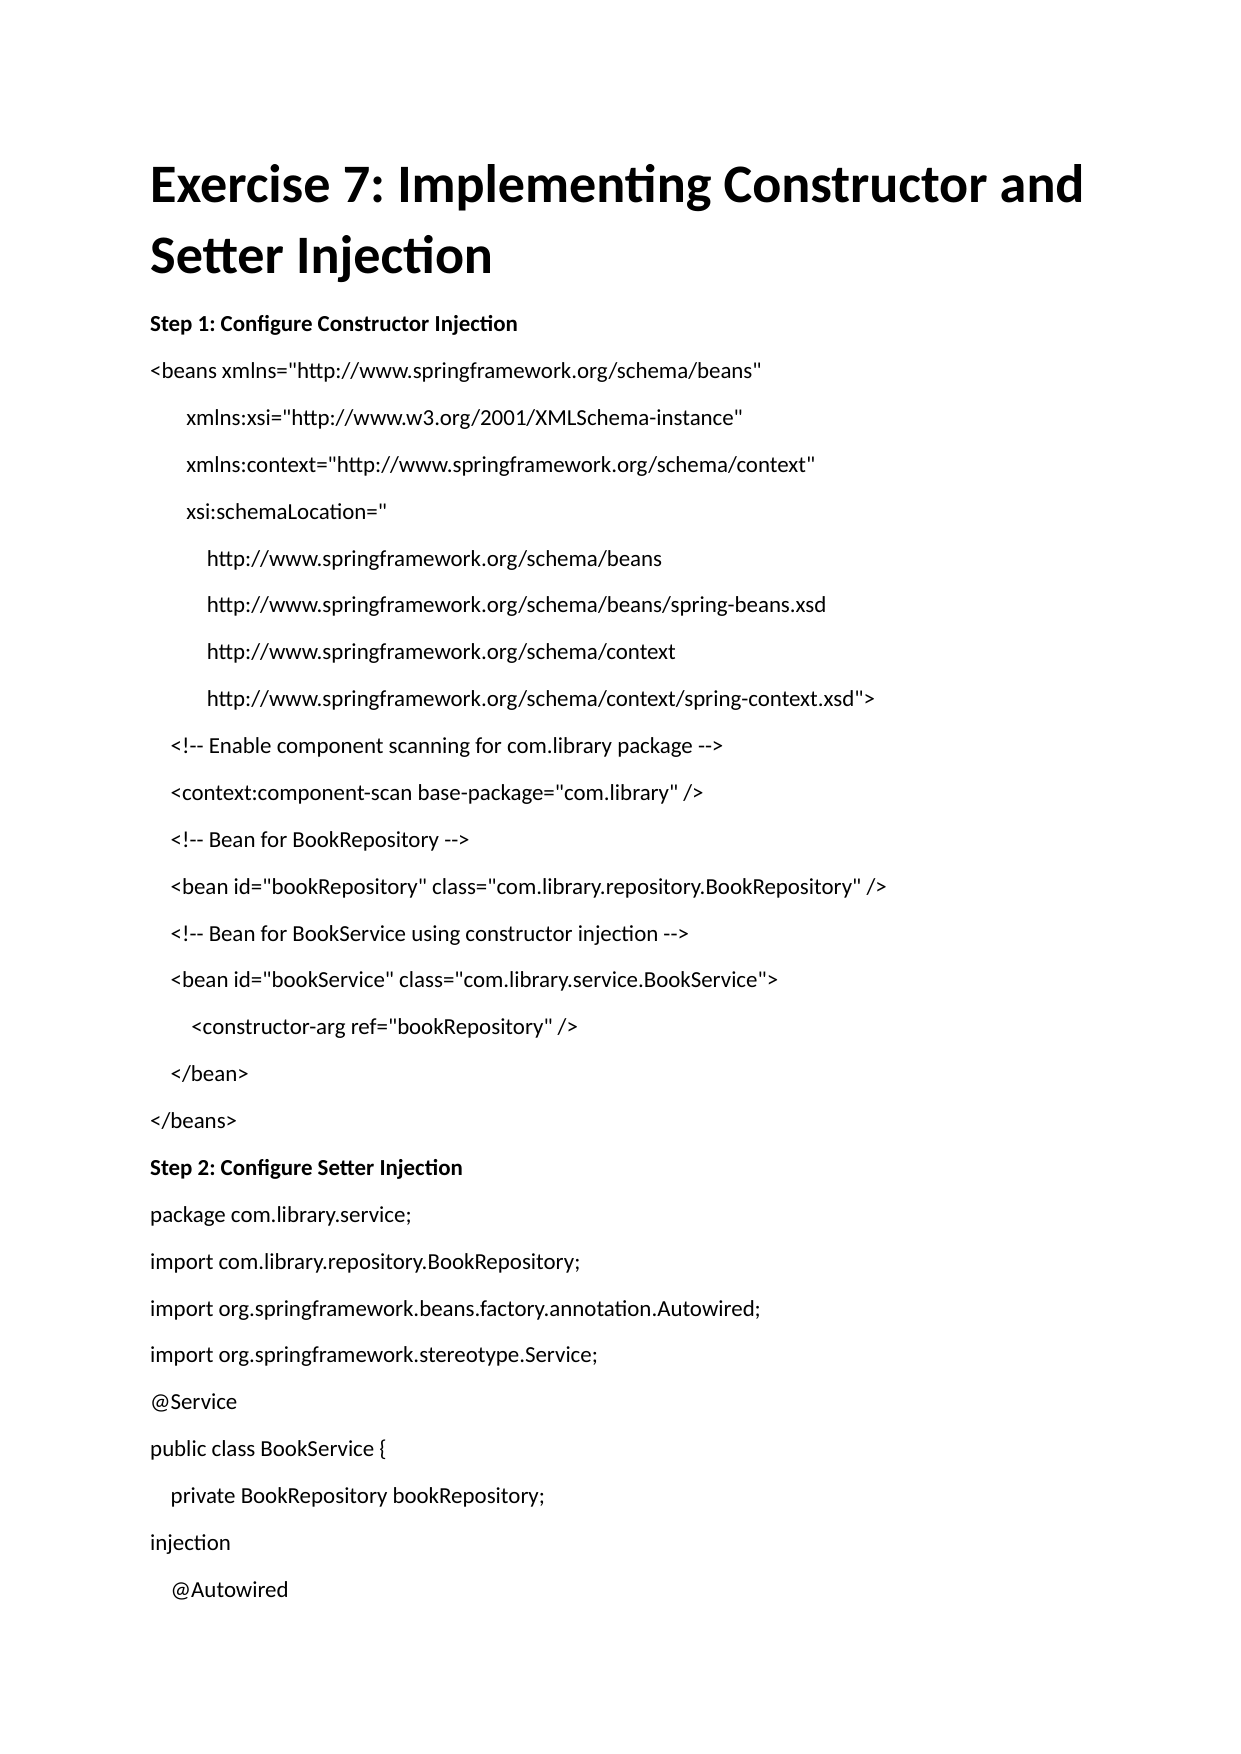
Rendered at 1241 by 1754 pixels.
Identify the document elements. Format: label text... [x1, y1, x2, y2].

text Step 1: Configure Constructor Injection [150, 309, 1090, 337]
text <constructor-arg ref="bookRepository" /> [150, 1012, 1090, 1041]
text private BookRepository bookRepository; [150, 1481, 1090, 1509]
text http://www.springframework.org/schema/beans [150, 544, 1090, 572]
text import com.library.repository.BookRepository; [150, 1247, 1090, 1275]
text http://www.springframework.org/schema/context/spring-context.xsd"> [150, 684, 1090, 712]
text <context:component-scan base-package="com.library" /> [150, 778, 1090, 806]
text </beans> [150, 1106, 1090, 1134]
text <!-- Bean for BookService using constructor injection --> [150, 919, 1090, 947]
text <beans xmlns="http://www.springframework.org/schema/beans" [150, 356, 1090, 384]
text @Service [150, 1387, 1090, 1416]
text xsi:schemaLocation=" [150, 497, 1090, 525]
text <bean id="bookRepository" class="com.library.repository.BookRepository" /> [150, 872, 1090, 900]
text http://www.springframework.org/schema/beans/spring-beans.xsd [150, 591, 1090, 619]
text public class BookService { [150, 1434, 1090, 1462]
text injection [150, 1528, 1090, 1556]
text xmlns:xsi="http://www.w3.org/2001/XMLSchema-instance" [150, 403, 1090, 431]
text </bean> [150, 1059, 1090, 1087]
text <!-- Bean for BookRepository --> [150, 825, 1090, 853]
text <bean id="bookService" class="com.library.service.BookService"> [150, 966, 1090, 994]
text http://www.springframework.org/schema/context [150, 637, 1090, 666]
text import org.springframework.stereotype.Service; [150, 1341, 1090, 1369]
text package com.library.service; [150, 1200, 1090, 1228]
text @Autowired [150, 1575, 1090, 1603]
text import org.springframework.beans.factory.annotation.Autowired; [150, 1294, 1090, 1322]
text Exercise 7: Implementing Constructor and Setter Injection [150, 150, 1090, 287]
text Step 2: Configure Setter Injection [150, 1153, 1090, 1181]
text <!-- Enable component scanning for com.library package --> [150, 731, 1090, 759]
text xmlns:context="http://www.springframework.org/schema/context" [150, 450, 1090, 478]
